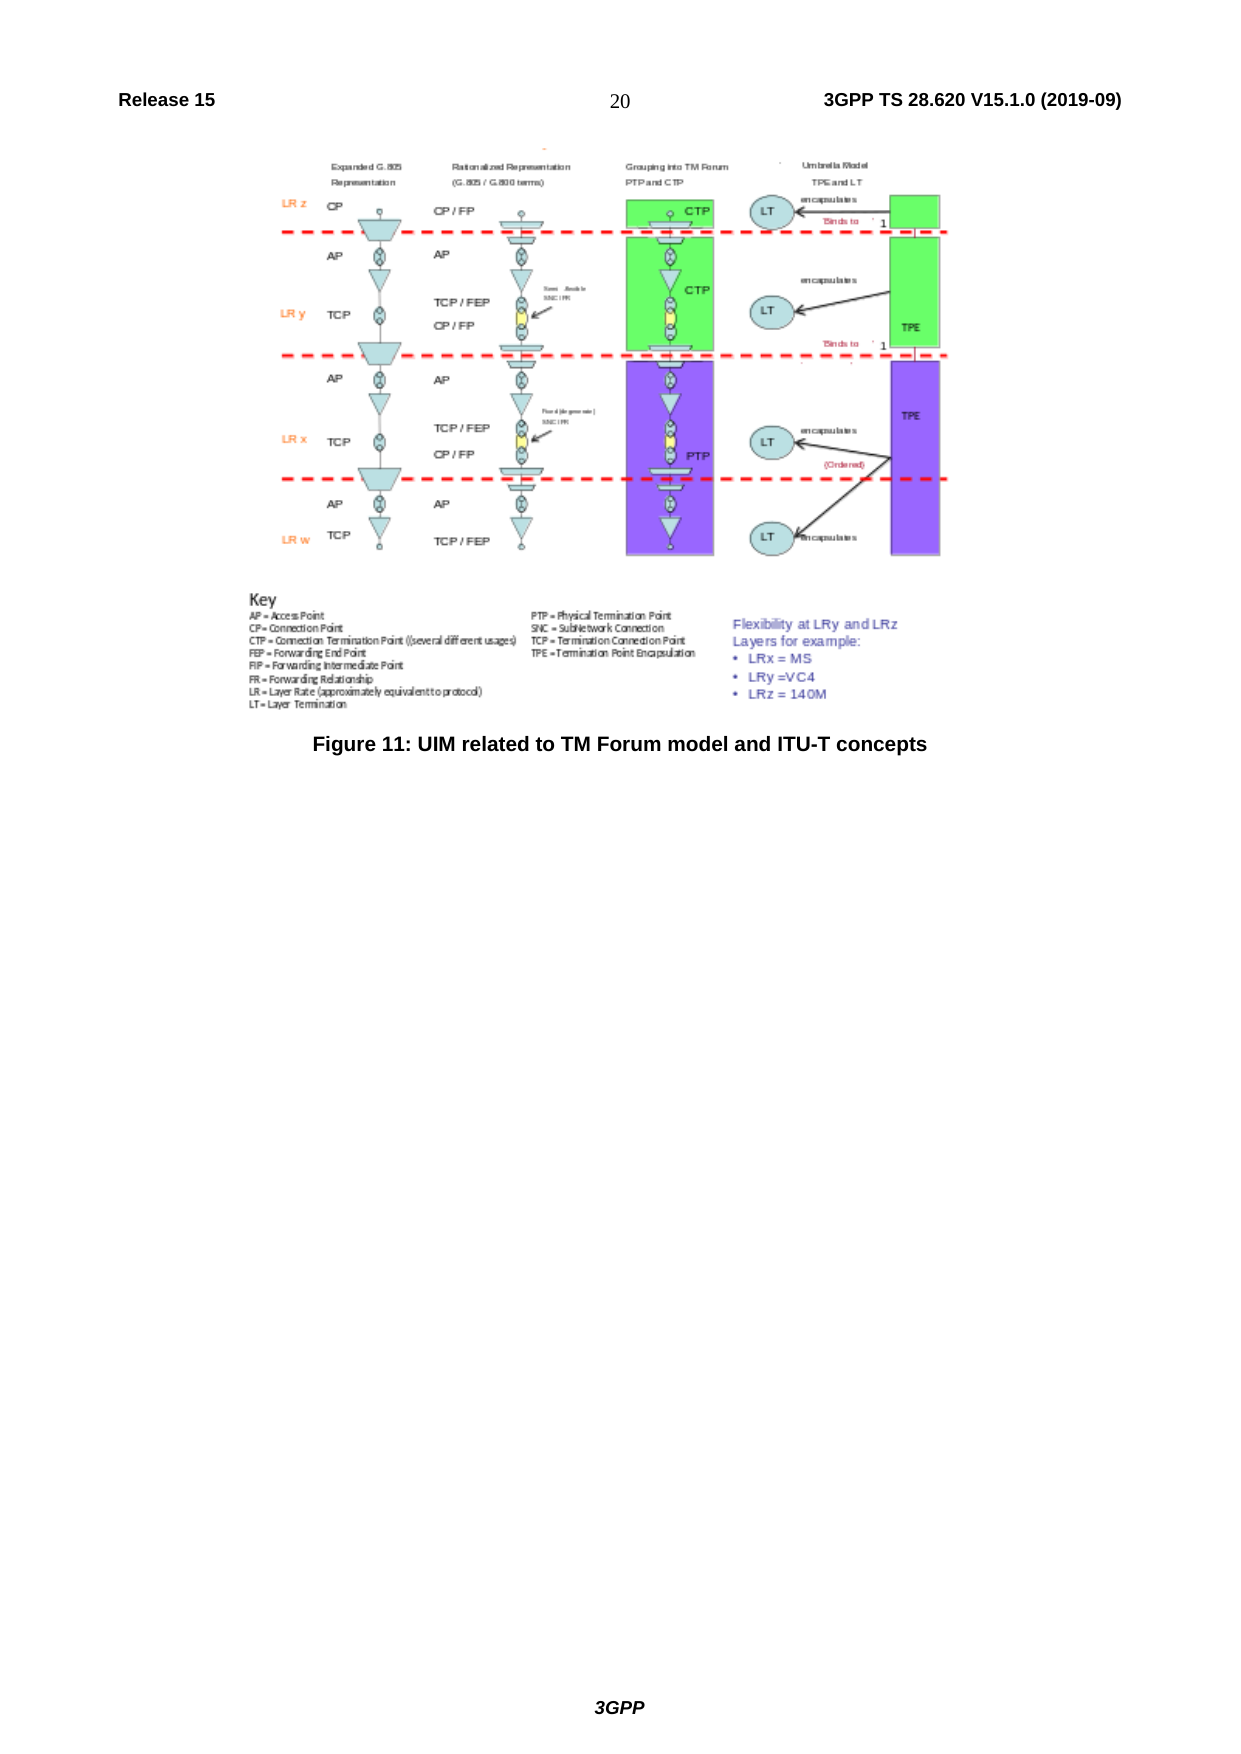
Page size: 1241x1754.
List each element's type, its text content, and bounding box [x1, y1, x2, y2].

text Figure 11: UIM related to TM Forum model and ITU-T concepts [118, 731, 1122, 755]
